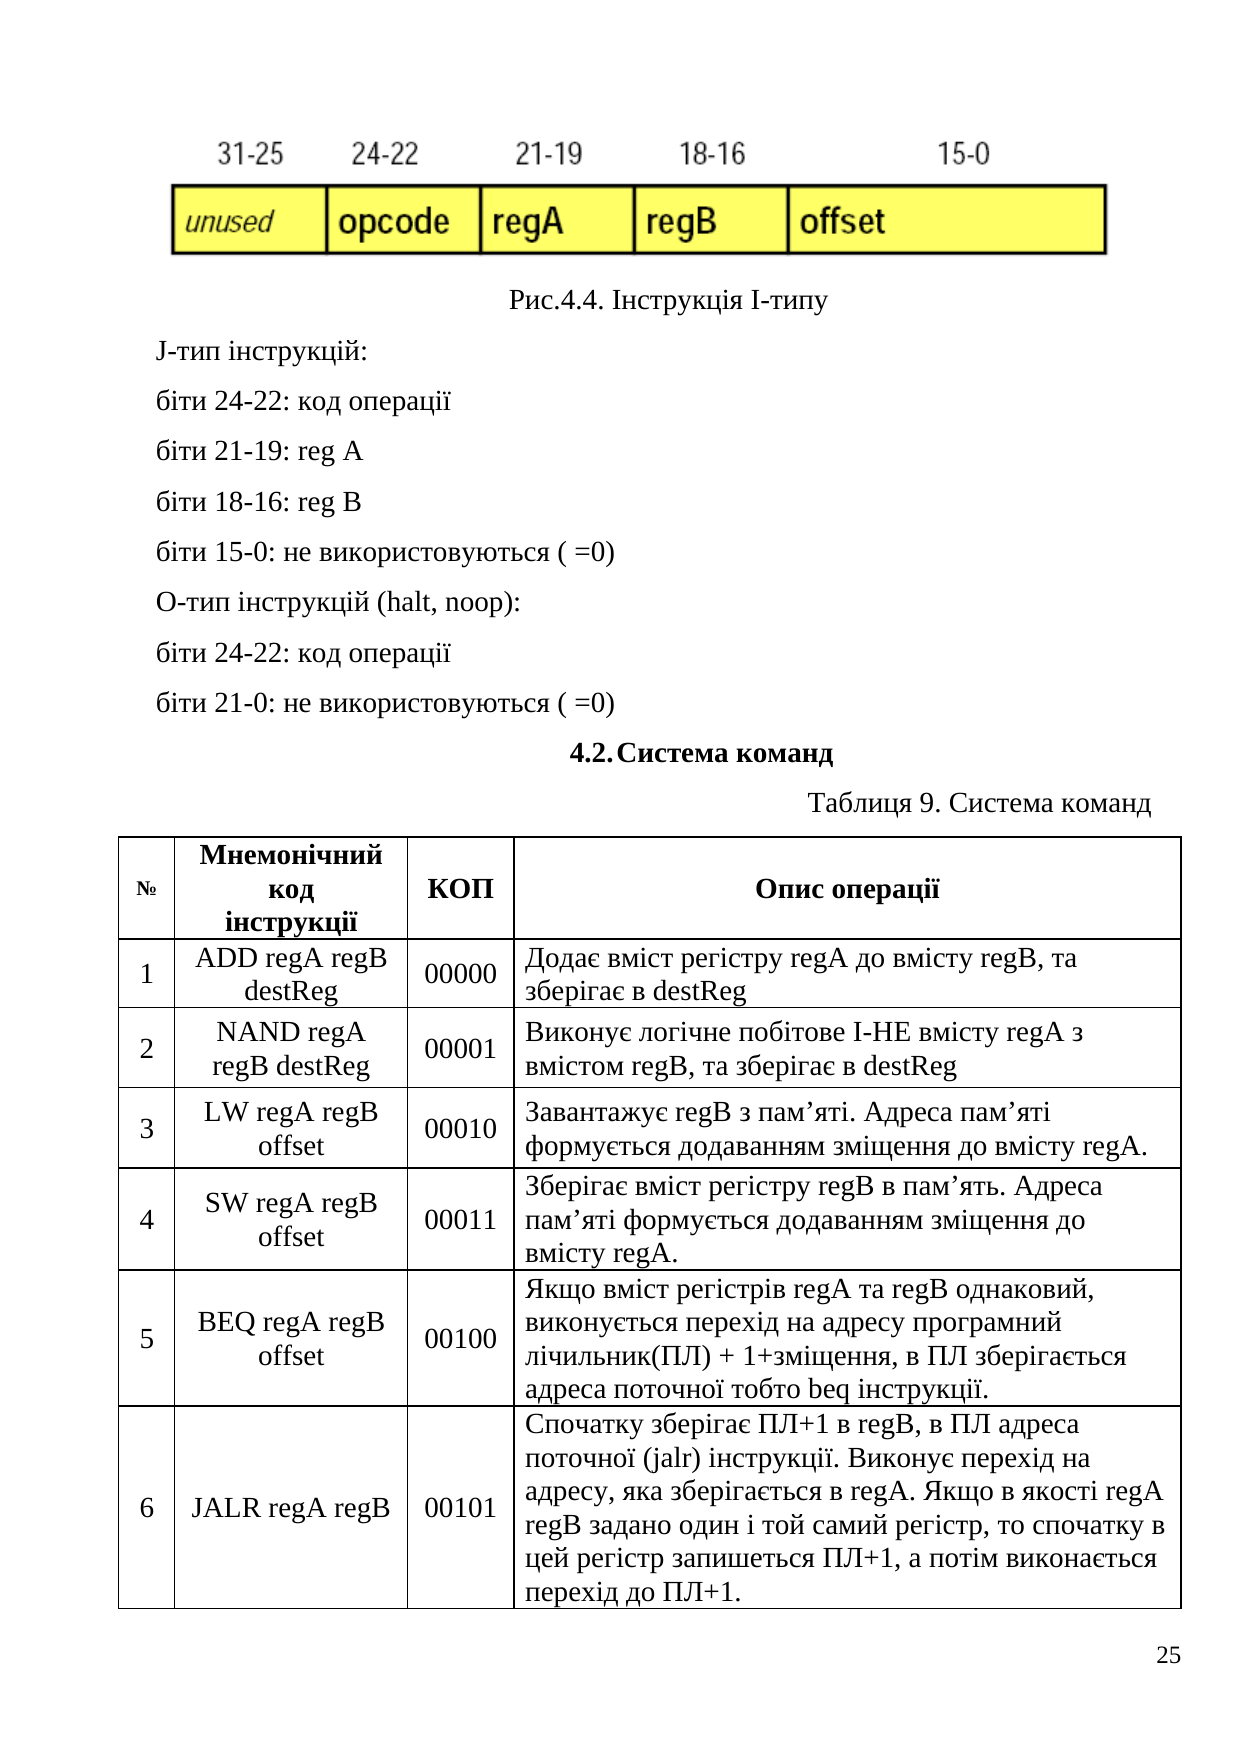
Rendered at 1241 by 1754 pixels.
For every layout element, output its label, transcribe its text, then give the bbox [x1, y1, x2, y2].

text Рис.4.4. Інструкція I-типу [156, 282, 1181, 316]
table_cell Виконує логічне побітове І-НЕ вмісту regA з вмістом regB, та зберігає в destReg [515, 1008, 1180, 1087]
list Таблиця 9. Система команд [193, 786, 1152, 819]
table_cell SW regA regB offset [175, 1169, 407, 1269]
table_cell LW regA regB offset [175, 1088, 407, 1167]
text біти 24-22: код операції [156, 635, 1181, 668]
table_cell Додає вміст регістру regA до вмісту regB, та зберігає в destReg [515, 940, 1180, 1007]
text біти 24-22: код операції [156, 383, 1181, 417]
table_header КОП [408, 838, 513, 938]
table_cell 00011 [408, 1169, 513, 1269]
table_cell Якщо вміст регістрів regA та regB однаковий, виконується перехід на адресу програмний лічильник(ПЛ) + 1+зміщення, в ПЛ зберігається адреса поточної тобто beq інструкції. [515, 1271, 1180, 1405]
text O-тип інструкцій (halt, noop): [156, 584, 1181, 618]
table_header Опис операції [515, 838, 1180, 938]
table_cell 6 [119, 1407, 174, 1608]
table_cell ADD regA regB destReg [175, 940, 407, 1007]
table_cell Спочатку зберігає ПЛ+1 в regB, в ПЛ адреса поточної (jalr) інструкції. Виконує перехід на адресу, яка зберігається в regA. Якщо в якості regA regB задано один і той самий регістр, то спочатку в цей регістр запишеться ПЛ+1, а потім виконається перехід до ПЛ+1. [515, 1407, 1180, 1608]
list Система команд [222, 735, 1181, 769]
table_cell Завантажує regB з пам’яті. Адреса пам’яті формується додаванням зміщення до вмісту regA. [515, 1088, 1180, 1167]
table_header Мнемонічний код інструкції [175, 838, 407, 938]
table_cell 1 [119, 940, 174, 1007]
table_cell 00100 [408, 1271, 513, 1405]
table_cell 4 [119, 1169, 174, 1269]
table_cell 00101 [408, 1407, 513, 1608]
table_cell JALR regA regB [175, 1407, 407, 1608]
table_cell BEQ regA regB offset [175, 1271, 407, 1405]
text біти 18-16: reg B [156, 484, 1181, 517]
table_cell 00001 [408, 1008, 513, 1087]
text біти 21-0: не використовуються ( =0) [156, 685, 1181, 718]
table_header № [119, 838, 174, 938]
table_cell 00000 [408, 940, 513, 1007]
text біти 21-19: reg A [156, 433, 1181, 467]
text J-тип інструкцій: [156, 333, 1181, 366]
table_cell 3 [119, 1088, 174, 1167]
table_cell 5 [119, 1271, 174, 1405]
table_cell 00010 [408, 1088, 513, 1167]
table_cell NAND regA regB destReg [175, 1008, 407, 1087]
table_cell 2 [119, 1008, 174, 1087]
text біти 15-0: не використовуються ( =0) [156, 534, 1181, 568]
table_cell Зберігає вміст регістру regB в пам’ять. Адреса пам’яті формується додаванням зміщення до вмісту regA. [515, 1169, 1180, 1269]
